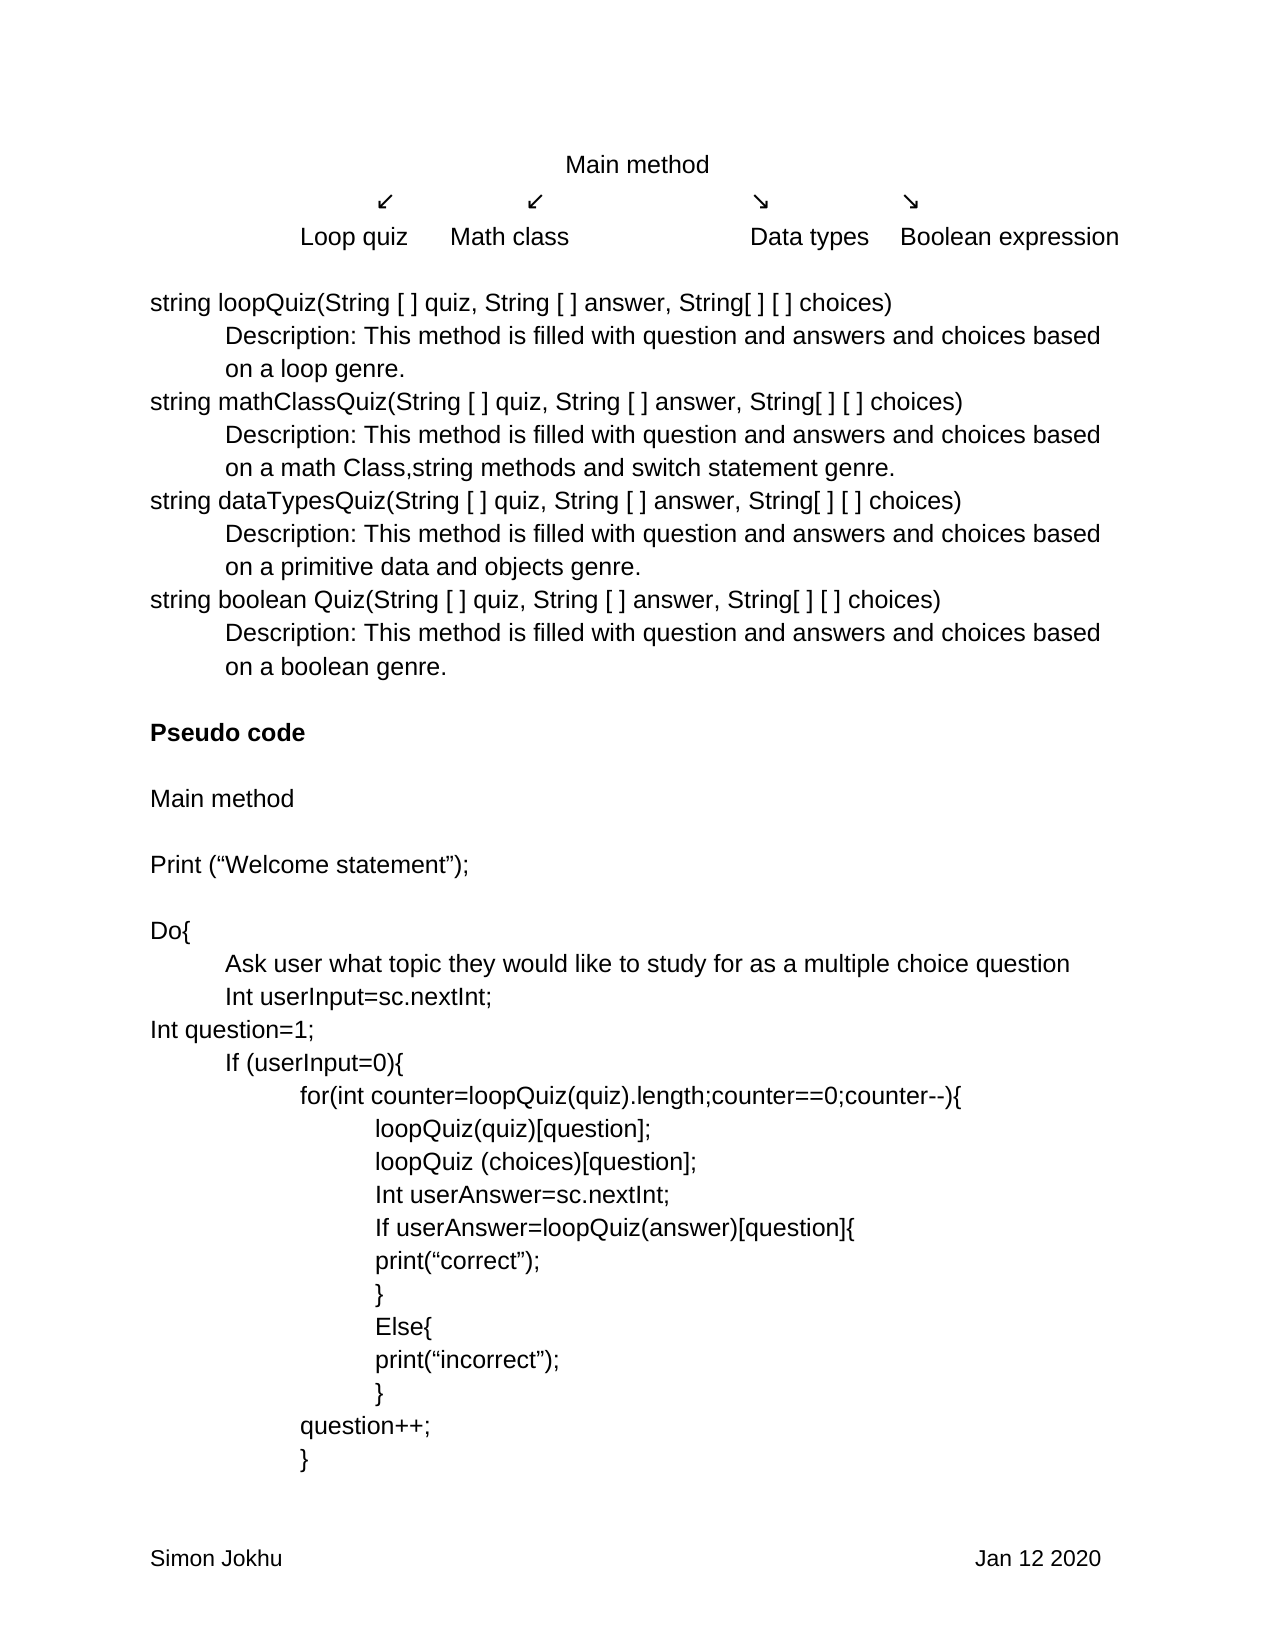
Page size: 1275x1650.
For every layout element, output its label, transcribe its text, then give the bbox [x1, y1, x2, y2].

text print(“correct”); [300, 1246, 1125, 1274]
text Loop quiz Math class Data types Boolean expression [150, 222, 1125, 251]
text string mathClassQuiz(String [ ] quiz, String [ ] answer, String[ ] [ ] choices) [150, 387, 1125, 416]
text Int userInput=sc.nextInt; [150, 982, 1125, 1010]
text Int userAnswer=sc.nextInt; [375, 1180, 1125, 1208]
text } [300, 1444, 1125, 1473]
text Main method [150, 150, 1125, 179]
text ↙ ↙ ↘ ↘ [375, 183, 1125, 217]
text Description: This method is filled with question and answers and choices based on a loop genre. [225, 321, 1125, 383]
text Print (“Welcome statement”); [150, 849, 1125, 878]
text Description: This method is filled with question and answers and choices based on a boolean genre. [225, 618, 1125, 680]
text If (userInput=0){ [150, 1048, 1125, 1076]
text Main method [150, 783, 1125, 812]
text Ask user what topic they would like to study for as a multiple choice question [150, 949, 1125, 977]
text Int question=1; [150, 1015, 1125, 1043]
text print(“incorrect”); [300, 1345, 1125, 1374]
text for(int counter=loopQuiz(quiz).length;counter==0;counter--){ [225, 1081, 1125, 1109]
text Pseudo code [150, 717, 1125, 746]
text } [300, 1378, 1125, 1407]
text string dataTypesQuiz(String [ ] quiz, String [ ] answer, String[ ] [ ] choices) [150, 486, 1125, 515]
text question++; [300, 1411, 1125, 1440]
text Description: This method is filled with question and answers and choices based on a primitive data and objects genre. [225, 519, 1125, 581]
text } [300, 1279, 1125, 1308]
text If userAnswer=loopQuiz(answer)[question]{ [300, 1213, 1125, 1242]
text Else{ [300, 1312, 1125, 1341]
text loopQuiz(quiz)[question]; [300, 1114, 1125, 1142]
text loopQuiz (choices)[question]; [300, 1147, 1125, 1176]
text Do{ [150, 916, 1125, 944]
text string boolean Quiz(String [ ] quiz, String [ ] answer, String[ ] [ ] choices) [150, 585, 1125, 614]
text string loopQuiz(String [ ] quiz, String [ ] answer, String[ ] [ ] choices) [150, 288, 1125, 317]
text Description: This method is filled with question and answers and choices based on a math Class,string methods and switch statement genre. [225, 420, 1125, 482]
